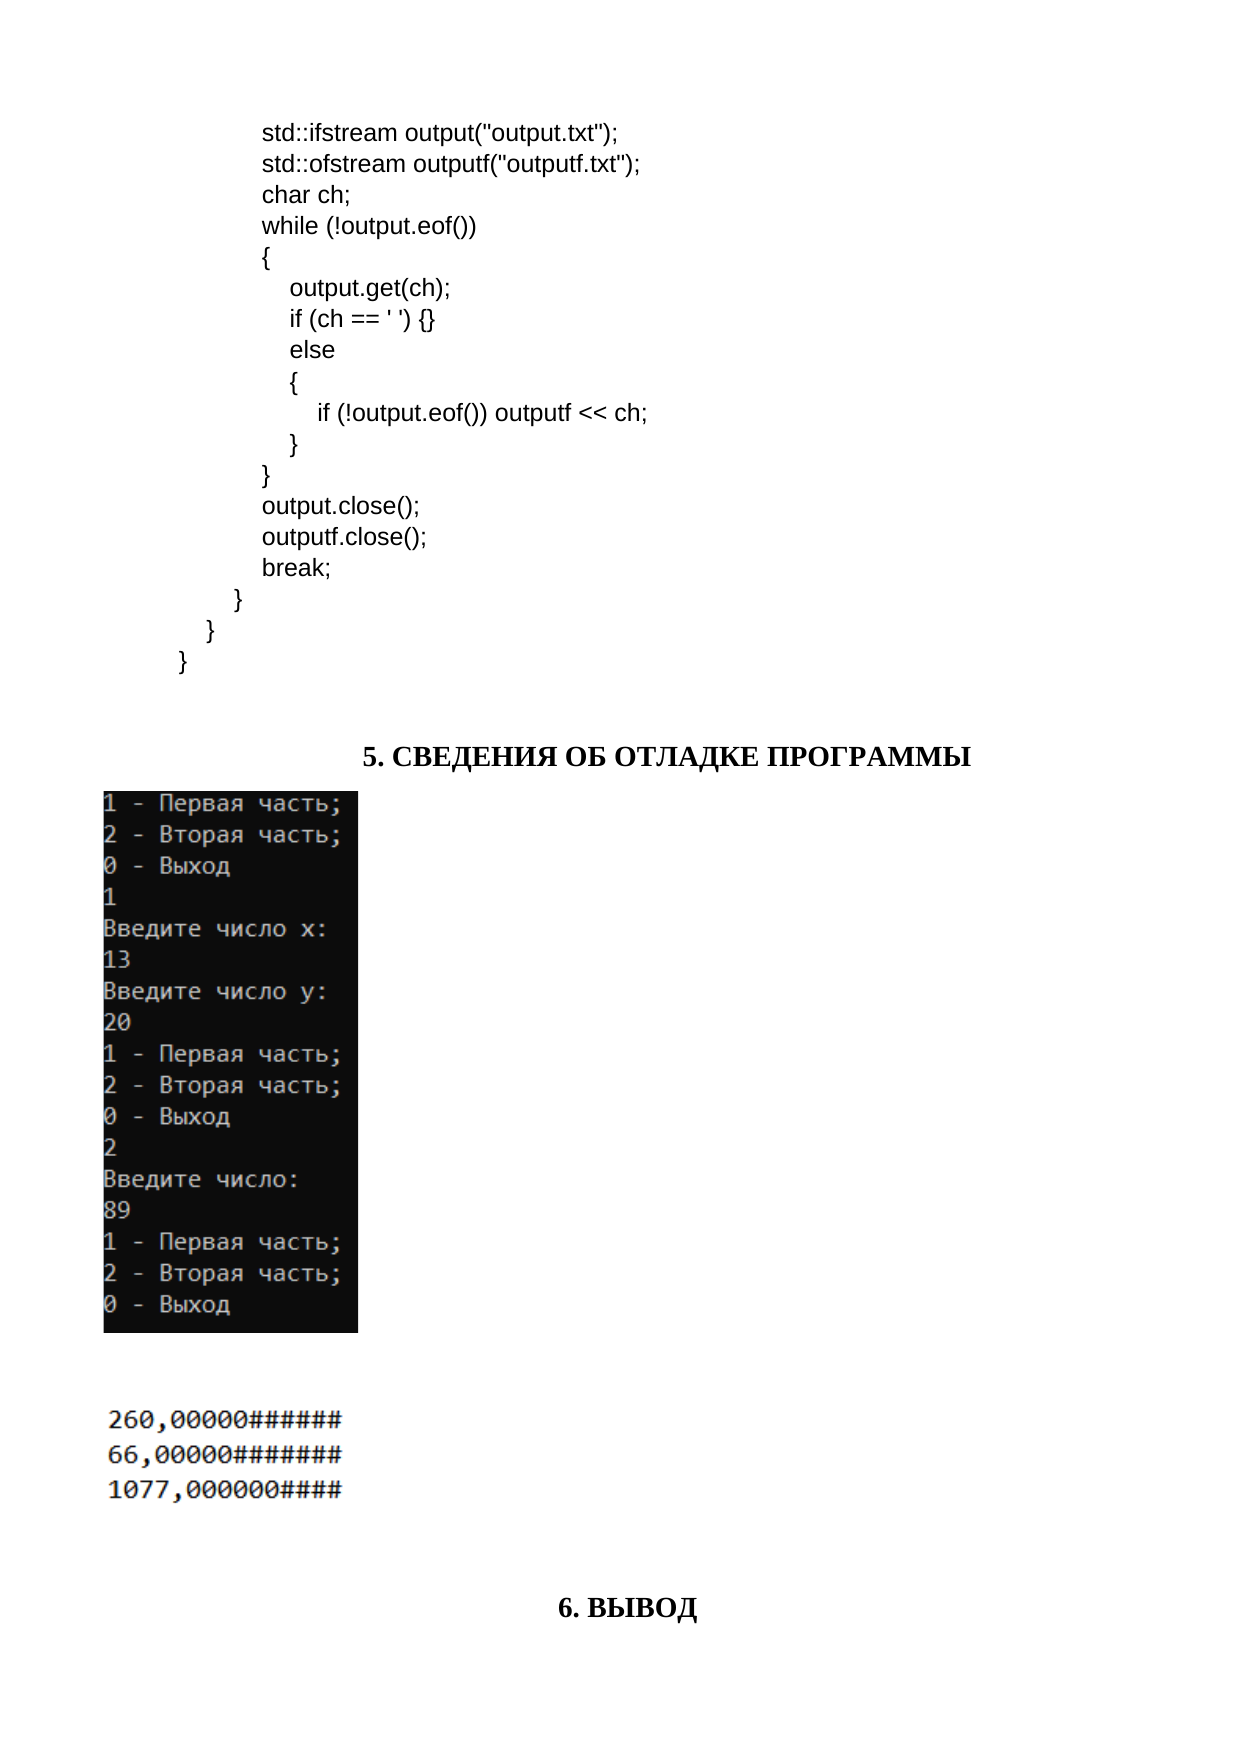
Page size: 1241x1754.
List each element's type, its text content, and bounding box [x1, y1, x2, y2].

list 5. СВЕДЕНИЯ ОБ ОТЛАДКЕ ПРОГРАММЫ [362, 739, 1152, 772]
list outputf.close(); [178, 522, 1152, 550]
picture [103, 1404, 352, 1519]
list 6. ВЫВОД [103, 1590, 1152, 1623]
list } [178, 615, 1152, 643]
list { [178, 366, 1152, 395]
list output.close(); [178, 491, 1152, 519]
list std::ifstream output("output.txt"); [178, 118, 1152, 147]
list { [178, 242, 1152, 271]
picture [103, 791, 359, 1333]
list if (!output.eof()) outputf << ch; [178, 397, 1152, 426]
list if (ch == ' ') {} [178, 304, 1152, 333]
list } [178, 646, 1152, 674]
list char ch; [178, 180, 1152, 209]
list output.get(ch); [178, 273, 1152, 302]
list std::ofstream outputf("outputf.txt"); [178, 149, 1152, 178]
list } [178, 428, 1152, 457]
list } [178, 459, 1152, 488]
list else [178, 335, 1152, 364]
list while (!output.eof()) [178, 211, 1152, 240]
list break; [178, 553, 1152, 581]
list } [178, 584, 1152, 612]
